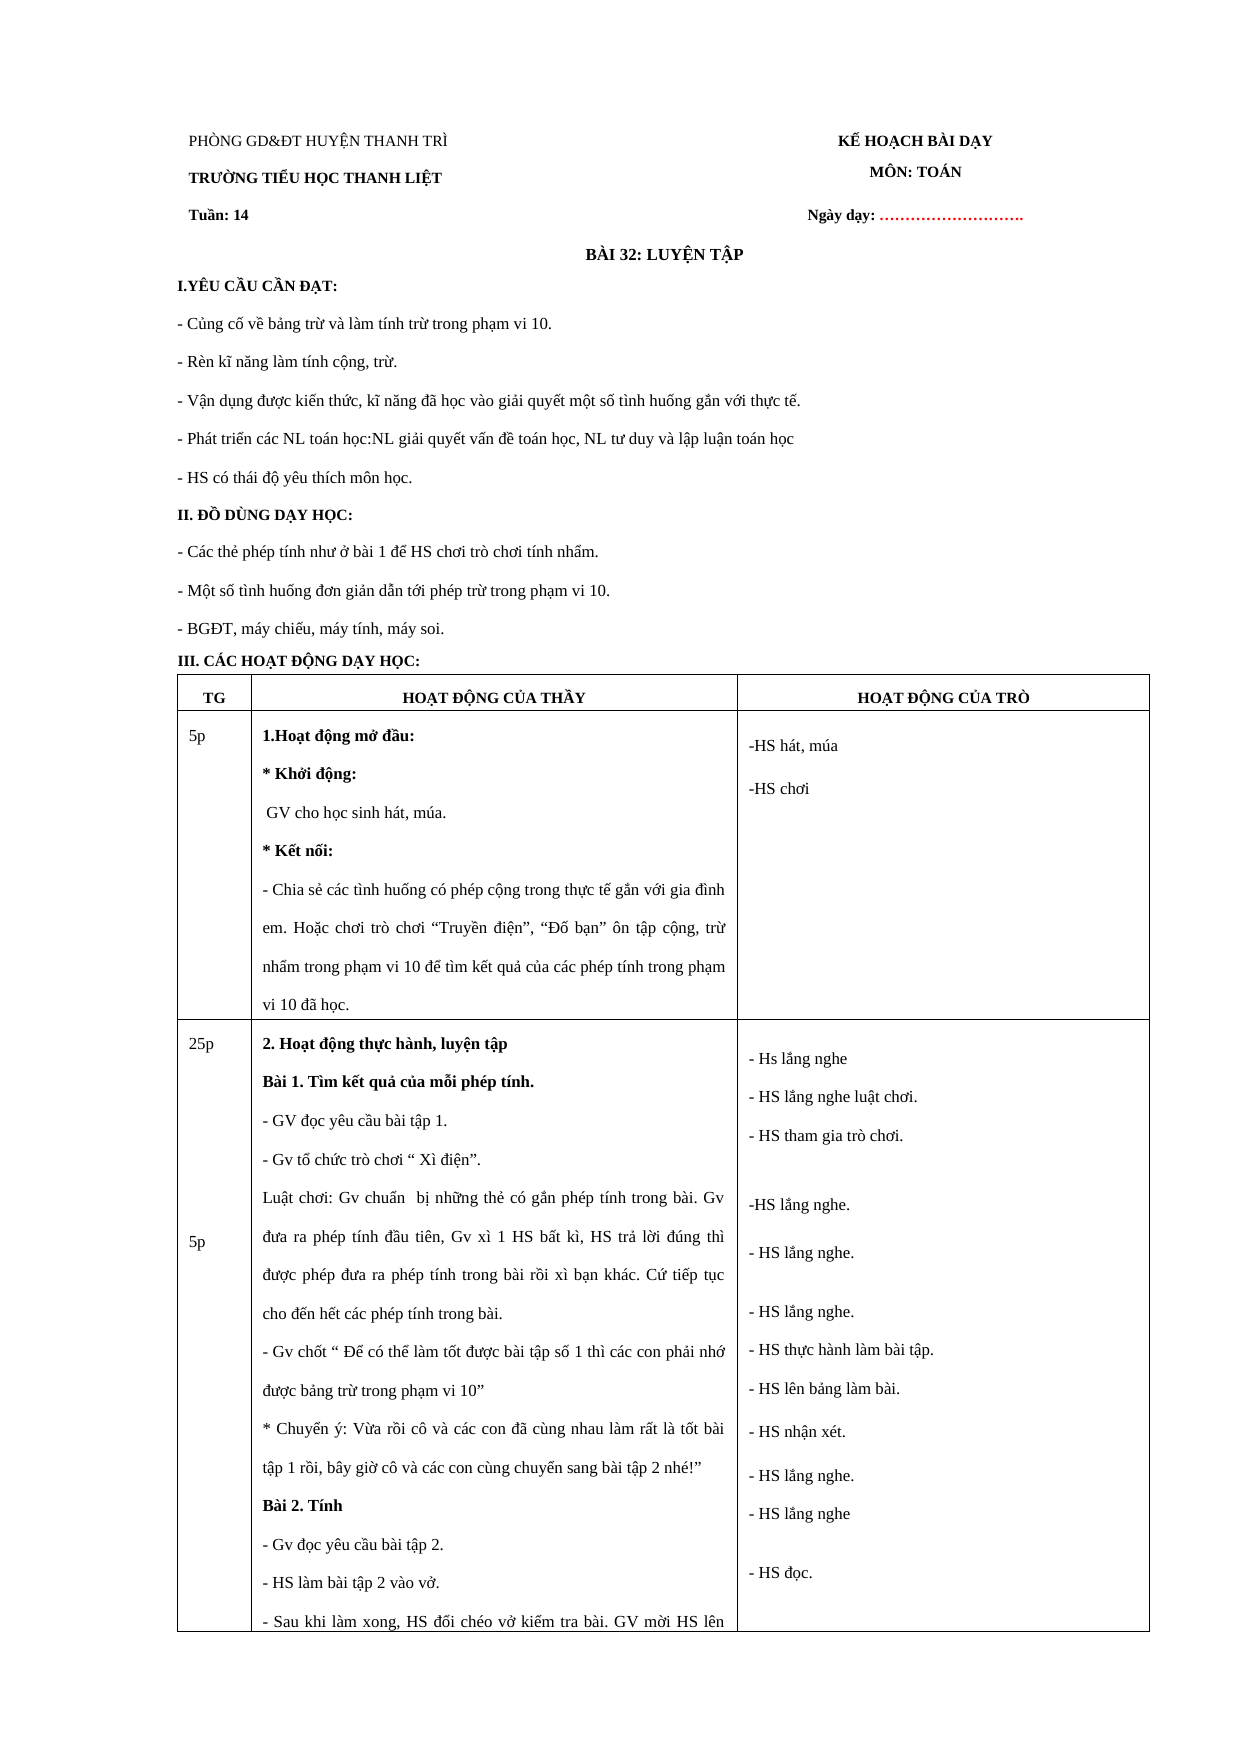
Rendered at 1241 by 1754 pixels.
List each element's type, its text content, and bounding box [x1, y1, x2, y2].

text II. ĐỒ DÙNG DẠY HỌC: [177, 492, 1152, 523]
table_header HOẠT ĐỘNG CỦA TRÒ [738, 675, 1149, 710]
text - HS có thái độ yêu thích môn học. [177, 453, 1152, 487]
text - Các thẻ phép tính như ở bài 1 để HS chơi trò chơi tính nhẩm. [177, 528, 1152, 561]
text - Rèn kĩ năng làm tính cộng, trừ. [177, 338, 1152, 371]
table_header HOẠT ĐỘNG CỦA THẦY [252, 675, 737, 710]
table_header TG [178, 675, 251, 710]
table_cell 25p 5p [178, 1020, 251, 1631]
text BÀI 32: LUYỆN TẬP [177, 230, 1152, 264]
text - Củng cố về bảng trừ và làm tính trừ trong phạm vi 10. [177, 299, 1152, 333]
text - Vận dụng được kiến thức, kĩ năng đã học vào giải quyết một số tình huống gắn với thực tế. [177, 376, 1152, 410]
text I.YÊU CẦU CẦN ĐẠT: [177, 264, 1152, 295]
table_cell -HS hát, múa -HS chơi [738, 711, 1149, 1018]
text III. CÁC HOẠT ĐỘNG DẠY HỌC: [177, 638, 1152, 669]
table_cell 1.Hoạt động mở đầu: * Khởi động: GV cho học sinh hát, múa. * Kết nối: - Chia sẻ các tình huống có phép cộng trong thực tế gắn với gia đình em. Hoặc chơi trò chơi “Truyền điện”, “Đố bạn” ôn tập cộng, trừ nhẩm trong phạm vi 10 để tìm kết quả của các phép tính trong phạm vi 10 đã học. [252, 711, 737, 1018]
text - Phát triển các NL toán học:NL giải quyết vấn đề toán học, NL tư duy và lập luận toán học [177, 415, 1152, 448]
table_header PHÒNG GD&ĐT HUYỆN THANH TRÌ TRƯỜNG TIỂU HỌC THANH LIỆT Tuần: 14 [177, 118, 679, 230]
text - BGĐT, máy chiếu, máy tính, máy soi. [177, 605, 1152, 638]
text - Một số tình huống đơn giản dẫn tới phép trừ trong phạm vi 10. [177, 566, 1152, 600]
table_header KẾ HOẠCH BÀI DẠY MÔN: TOÁN Ngày dạy: ………………………. [679, 118, 1152, 230]
table_cell 5p [178, 711, 251, 1018]
